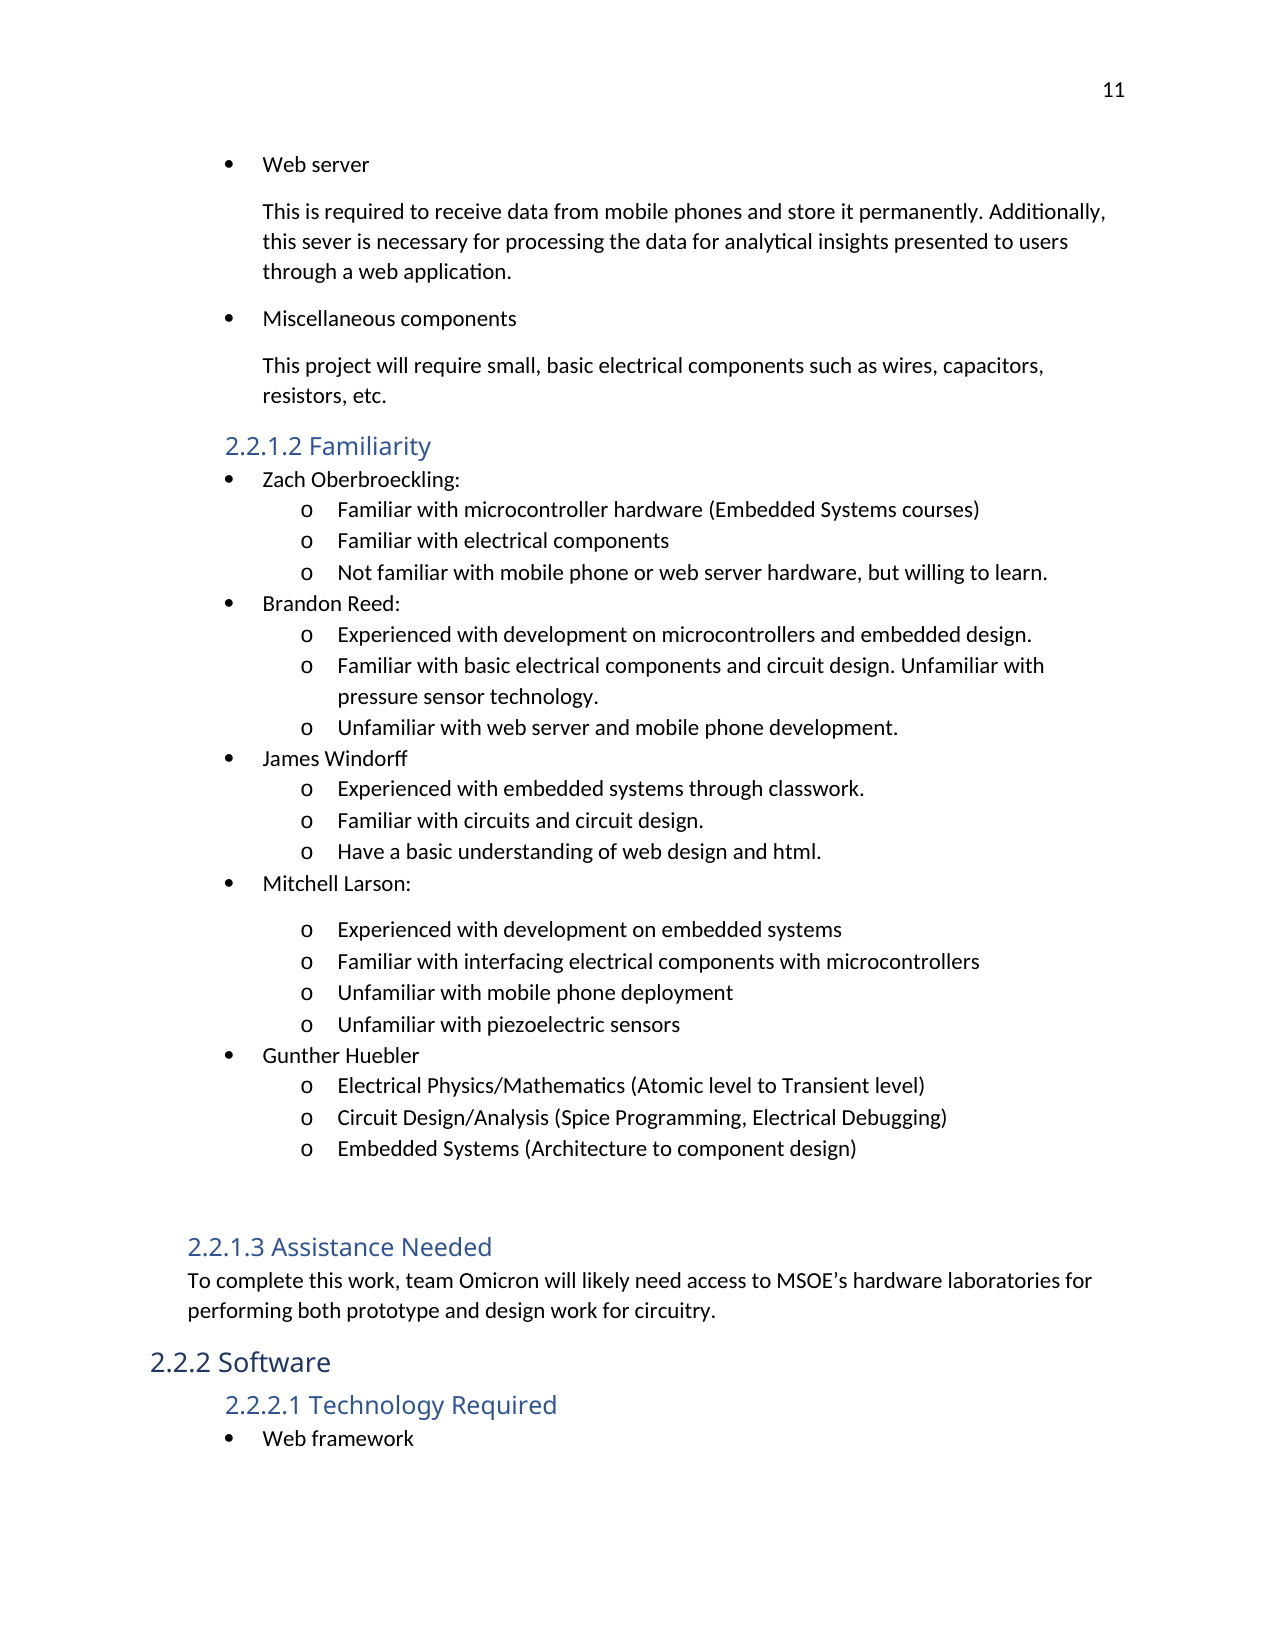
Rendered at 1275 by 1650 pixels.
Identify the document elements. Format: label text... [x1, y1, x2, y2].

list Familiar with electrical components [300, 527, 1125, 556]
list Experienced with development on embedded systems [300, 916, 1125, 945]
subtitle 2.2.1.2 Familiarity [150, 428, 1125, 462]
text This is required to receive data from mobile phones and store it permanently. Additionally, this sever is necessary for processing the data for analytical insights presented to users through a web application. [262, 197, 1125, 285]
subtitle 2.2.1.3 Assistance Needed [150, 1229, 1125, 1264]
list Familiar with microcontroller hardware (Embedded Systems courses) [300, 495, 1125, 524]
list Unfamiliar with mobile phone deployment [300, 978, 1125, 1008]
text This project will require small, basic electrical components such as wires, capacitors, resistors, etc. [262, 351, 1125, 409]
list Mitchell Larson: [225, 869, 1125, 897]
list Have a basic understanding of web design and html. [300, 837, 1125, 866]
list Unfamiliar with piezoelectric sensors [300, 1010, 1125, 1039]
list Unfamiliar with web server and mobile phone development. [300, 713, 1125, 742]
subtitle 2.2.2 Software [150, 1343, 1125, 1380]
list Familiar with interfacing electrical components with microcontrollers [300, 947, 1125, 976]
list Brandon Reed: [225, 589, 1125, 617]
list Gunther Huebler [225, 1041, 1125, 1069]
list Familiar with circuits and circuit design. [300, 806, 1125, 835]
list Web server [225, 150, 1125, 178]
list Embedded Systems (Architecture to component design) [300, 1134, 1125, 1164]
list Electrical Physics/Mathematics (Atomic level to Transient level) [300, 1072, 1125, 1101]
subtitle 2.2.2.1 Technology Required [150, 1387, 1125, 1421]
list Experienced with development on microcontrollers and embedded design. [300, 620, 1125, 649]
list James Windorff [225, 744, 1125, 772]
list Circuit Design/Analysis (Spice Programming, Electrical Debugging) [300, 1103, 1125, 1132]
list Experienced with embedded systems through classwork. [300, 774, 1125, 803]
list Web framework [225, 1424, 1125, 1452]
list Familiar with basic electrical components and circuit design. Unfamiliar with pressure sensor technology. [300, 651, 1125, 711]
text To complete this work, team Omicron will likely need access to MSOE’s hardware laboratories for performing both prototype and design work for circuitry. [187, 1266, 1125, 1324]
list Miscellaneous components [225, 304, 1125, 332]
list Zach Oberbroeckling: [225, 465, 1125, 493]
list Not familiar with mobile phone or web server hardware, but willing to learn. [300, 558, 1125, 587]
